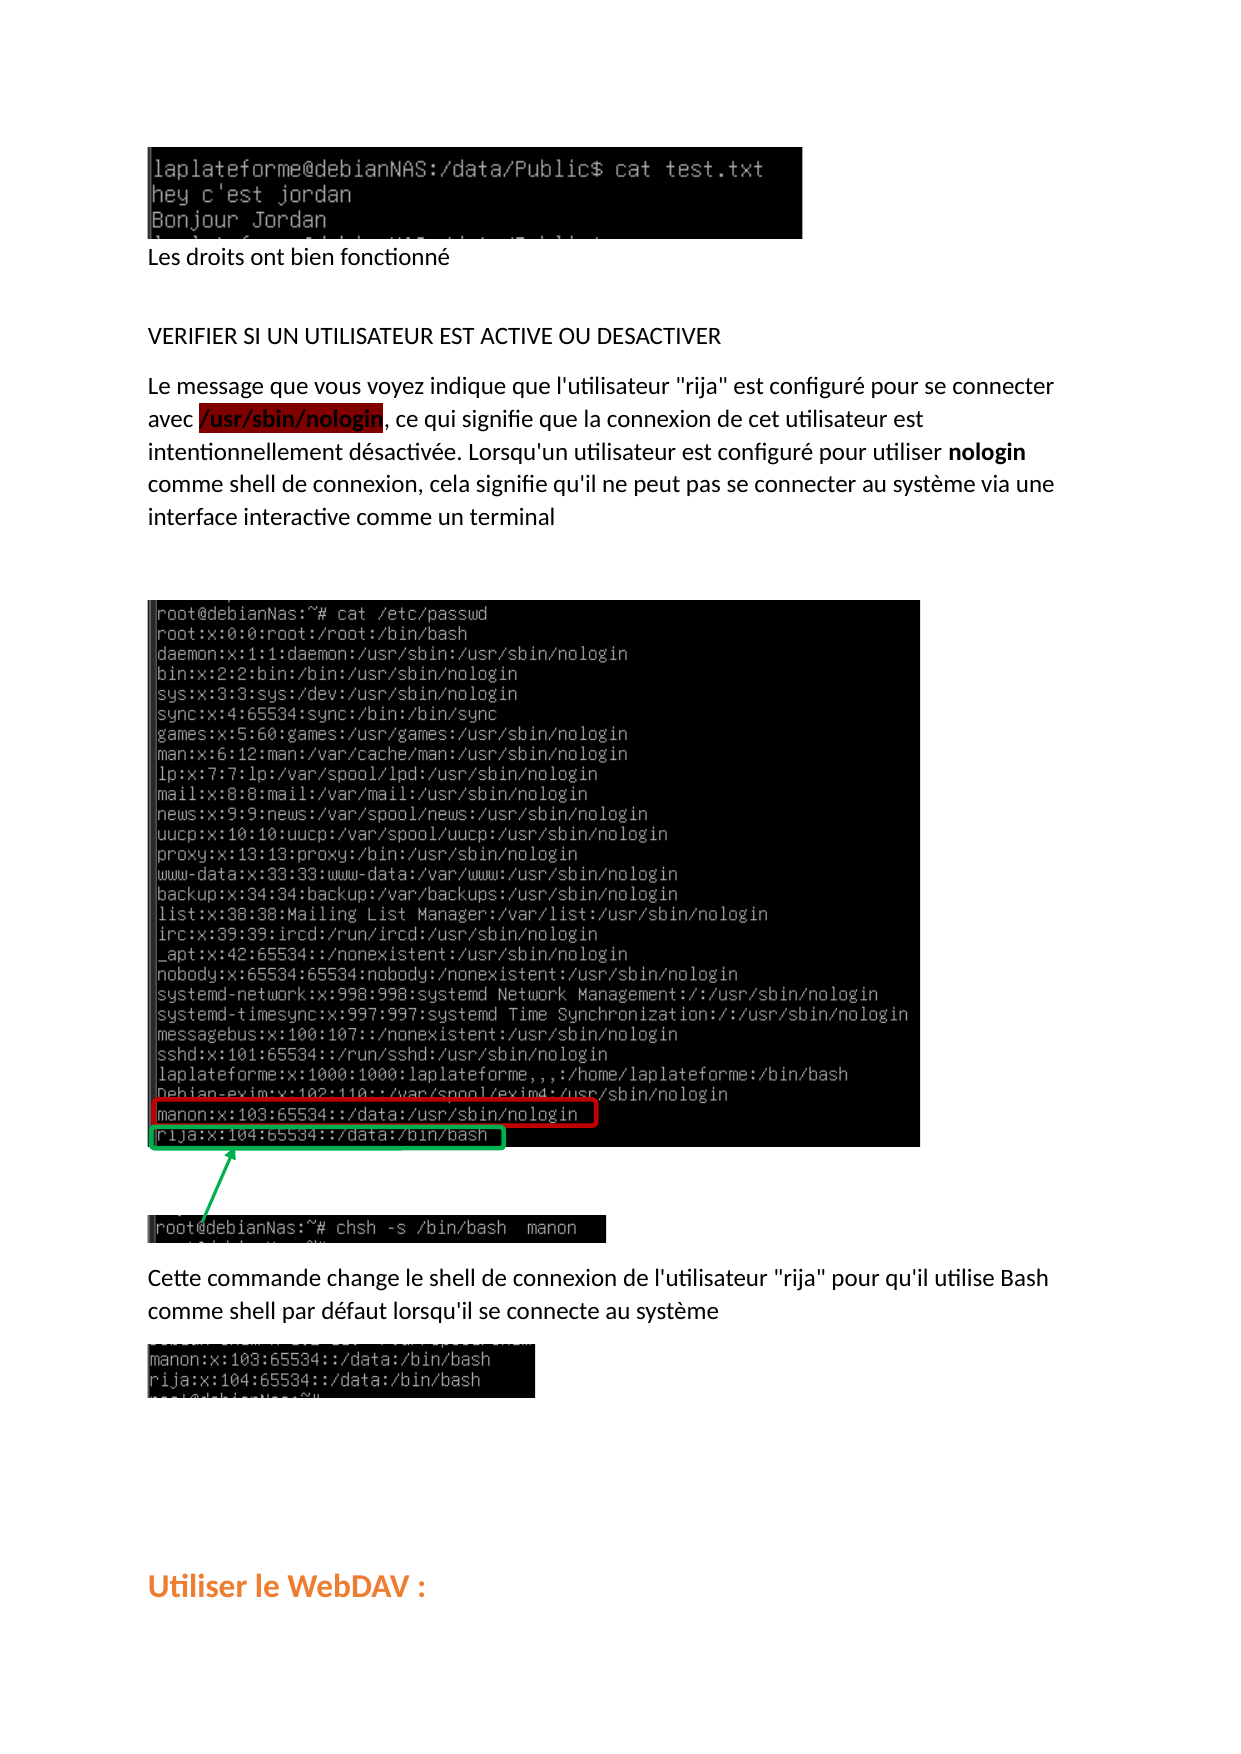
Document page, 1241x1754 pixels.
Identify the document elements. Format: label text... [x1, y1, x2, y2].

text VERIFIER SI UN UTILISATEUR EST ACTIVE OU DESACTIVER [148, 320, 1093, 351]
picture [147, 1215, 607, 1243]
picture [154, 1130, 501, 1145]
text Cette commande change le shell de connexion de l'utilisateur "rija" pour qu'il utilise Bash comme shell par défaut lorsqu'il se connecte au système [148, 1262, 1093, 1326]
picture [147, 1344, 536, 1398]
text Le message que vous voyez indique que l'utilisateur "rija" est configuré pour se connecter avec /usr/sbin/nologin, ce qui signifie que la connexion de cet utilisateur est intentionnellement désactivée. Lorsqu'un utilisateur est configuré pour utiliser nologin comme shell de connexion, cela signifie qu'il ne peut pas se connecter au système via une interface interactive comme un terminal [148, 370, 1093, 532]
text Utiliser le WebDAV : [148, 1565, 1093, 1606]
picture [157, 1102, 593, 1123]
picture [147, 600, 921, 1147]
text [148, 148, 1093, 301]
picture [147, 147, 803, 239]
